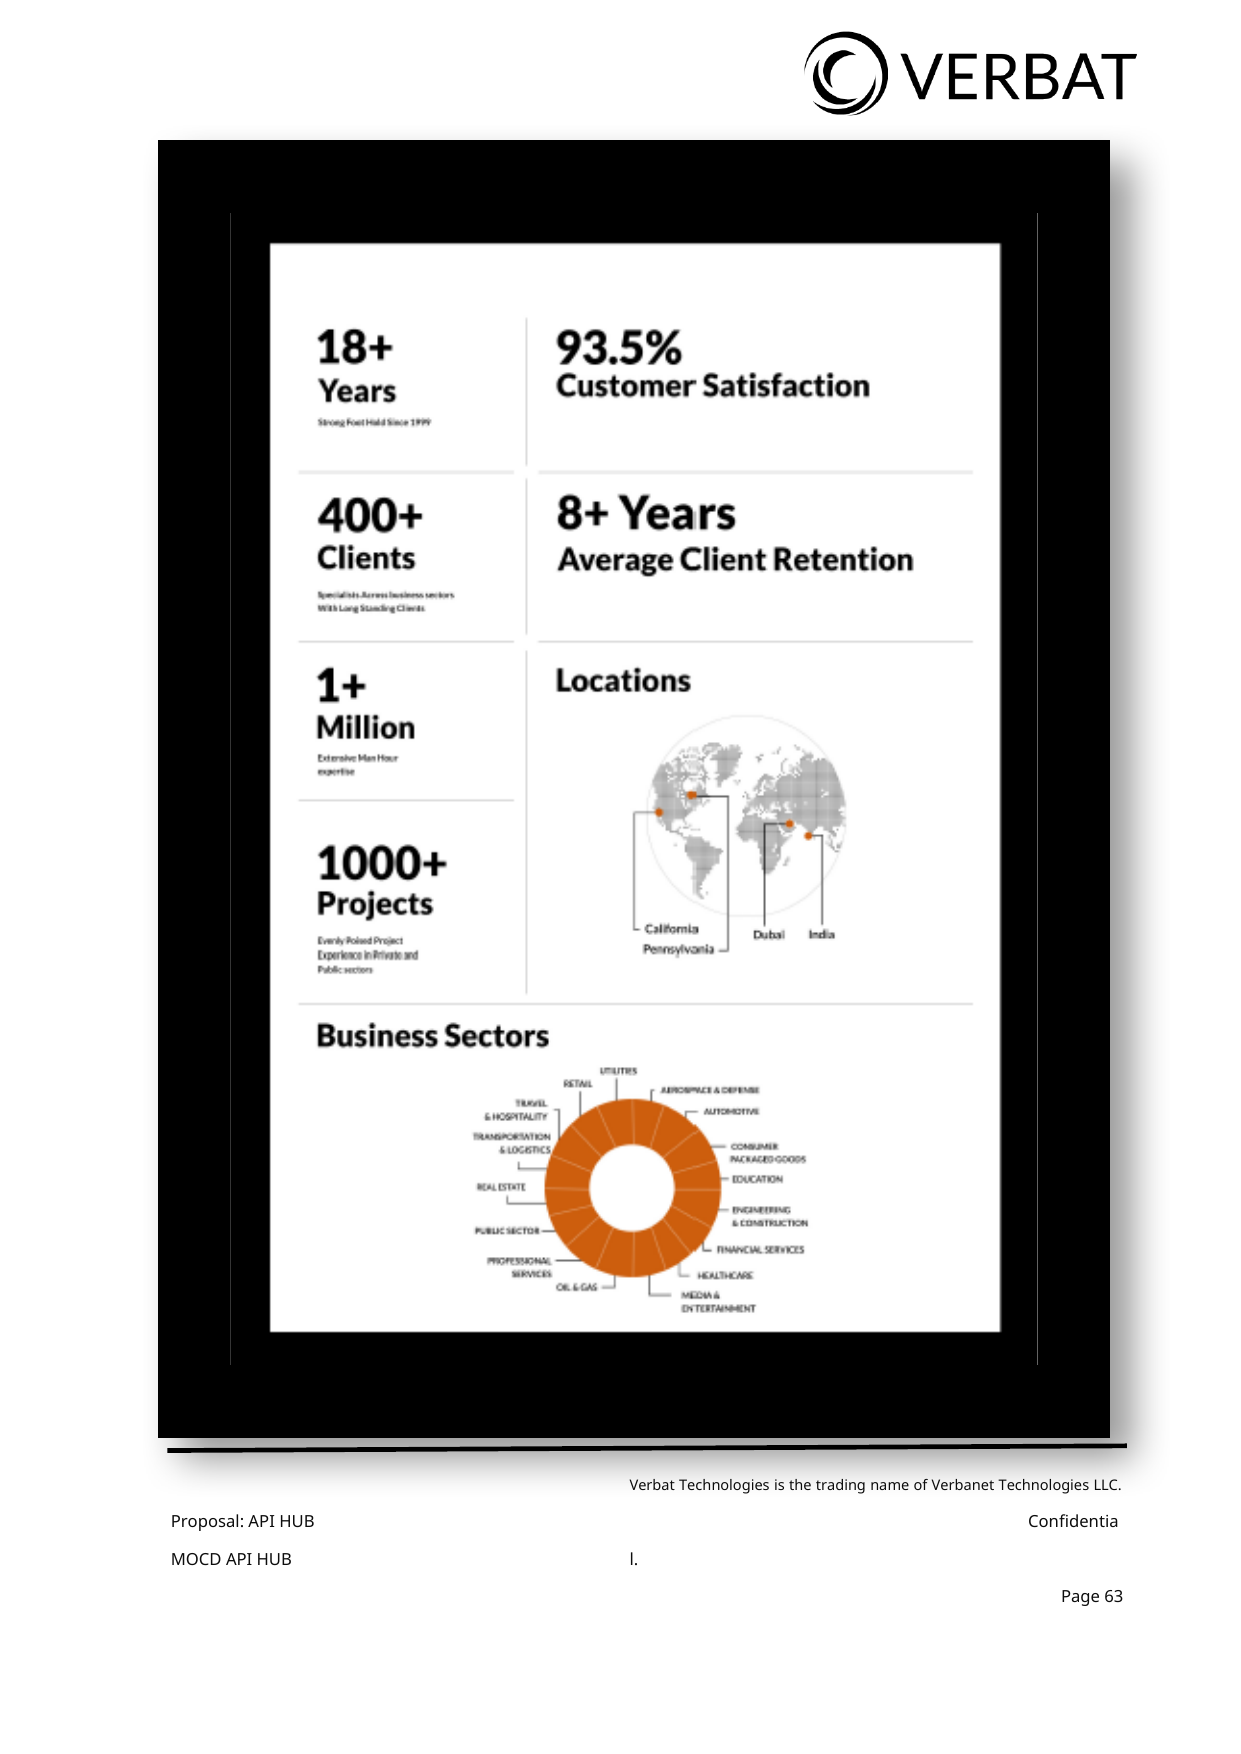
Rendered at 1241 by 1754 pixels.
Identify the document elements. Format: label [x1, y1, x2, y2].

picture [230, 213, 1038, 1365]
picture [800, 27, 1138, 116]
